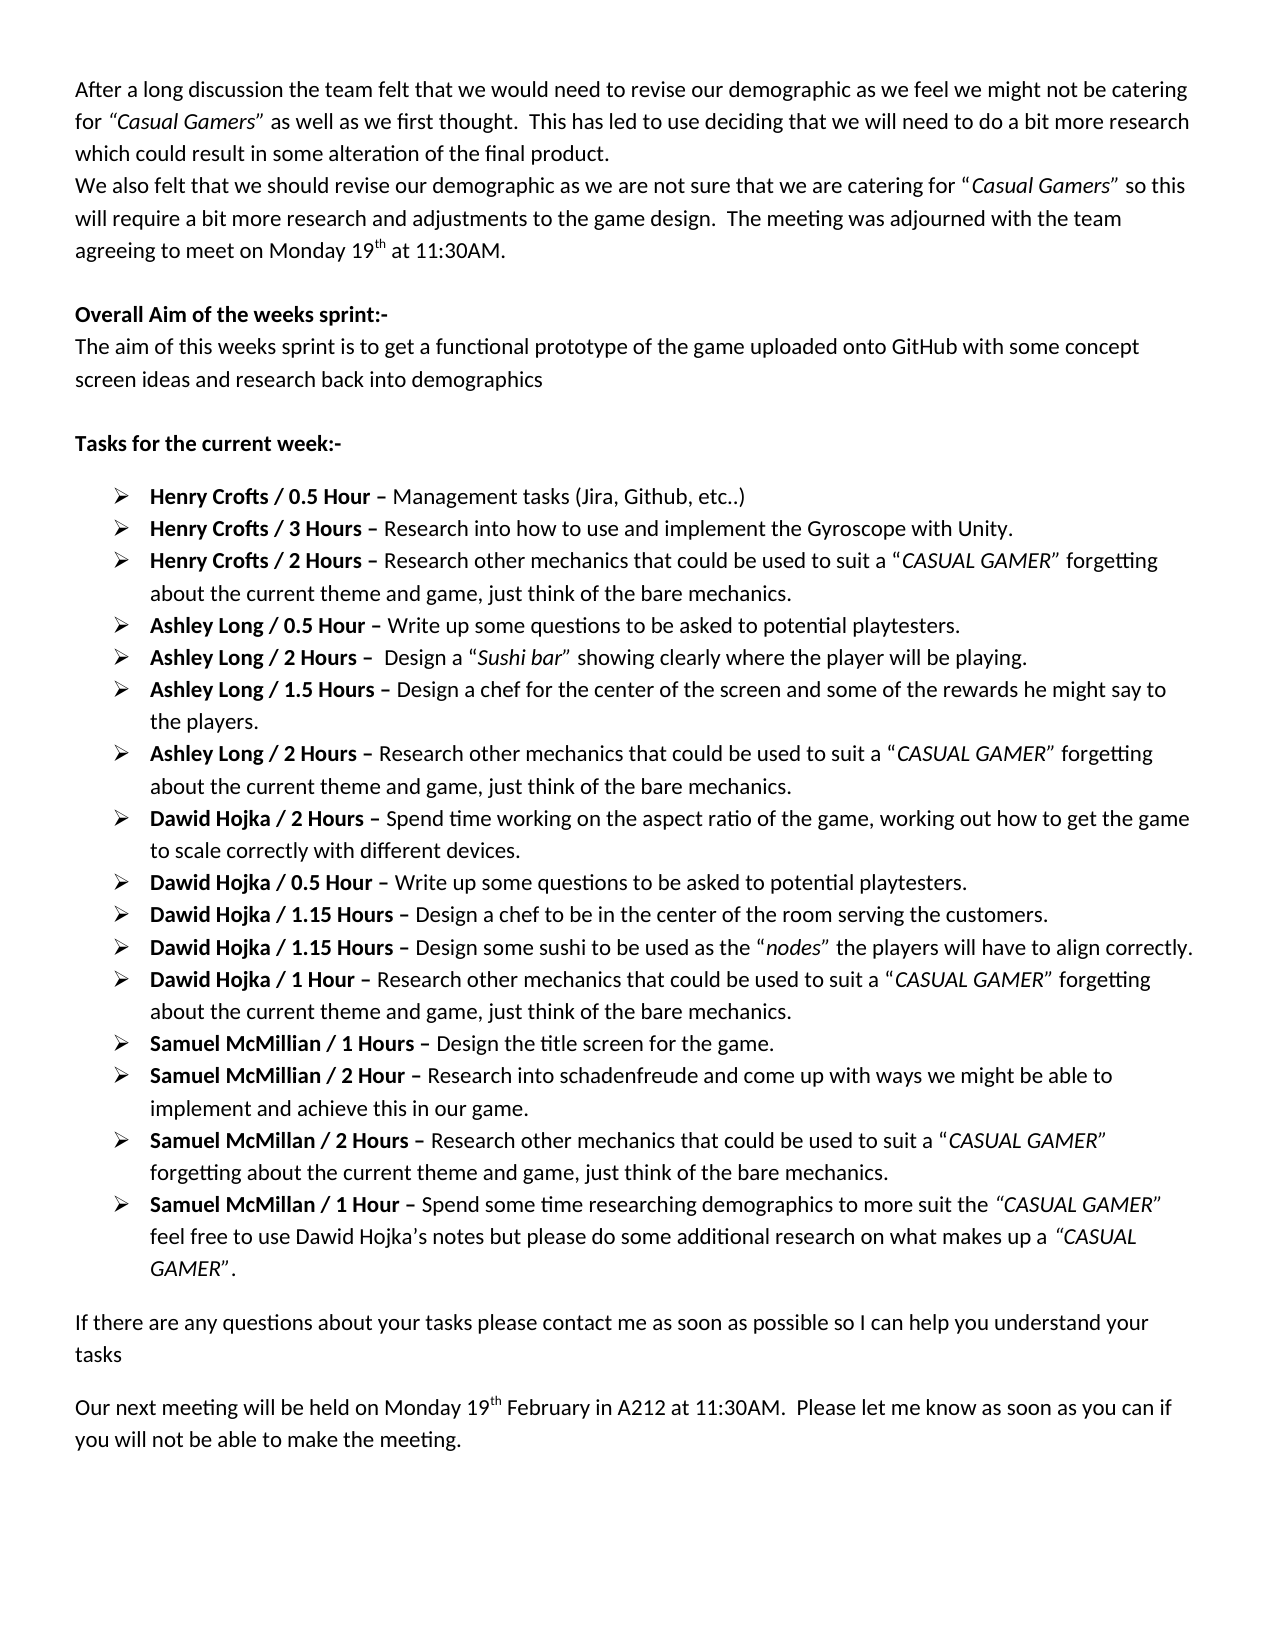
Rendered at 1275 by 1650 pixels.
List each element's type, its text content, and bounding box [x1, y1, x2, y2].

list Ashley Long / 2 Hours – Research other mechanics that could be used to suit a “CASUAL GAMER” forgetting about the current theme and game, just think of the bare mechanics. [112, 739, 1200, 800]
list Henry Crofts / 3 Hours – Research into how to use and implement the Gyroscope with Unity. [112, 514, 1200, 542]
list Ashley Long / 1.5 Hours – Design a chef for the center of the screen and some of the rewards he might say to the players. [112, 675, 1200, 735]
list Dawid Hojka / 2 Hours – Spend time working on the aspect ratio of the game, working out how to get the game to scale correctly with different devices. [112, 804, 1200, 864]
list Samuel McMillian / 2 Hour – Research into schadenfreude and come up with ways we might be able to implement and achieve this in our game. [112, 1061, 1200, 1122]
list Henry Crofts / 0.5 Hour – Management tasks (Jira, Github, etc..) [112, 482, 1200, 510]
text Tasks for the current week:- [75, 429, 1200, 457]
text Our next meeting will be held on Monday 19th February in A212 at 11:30AM. Please let me know as soon as you can if you will not be able to make the meeting. [75, 1393, 1200, 1453]
text We also felt that we should revise our demographic as we are not sure that we are catering for “Casual Gamers” so this will require a bit more research and adjustments to the game design. The meeting was adjourned with the team agreeing to meet on Monday 19th at 11:30AM. [75, 172, 1200, 264]
list Henry Crofts / 2 Hours – Research other mechanics that could be used to suit a “CASUAL GAMER” forgetting about the current theme and game, just think of the bare mechanics. [112, 546, 1200, 607]
text The aim of this weeks sprint is to get a functional prototype of the game uploaded onto GitHub with some concept screen ideas and research back into demographics [75, 332, 1200, 393]
list Dawid Hojka / 1.15 Hours – Design some sushi to be used as the “nodes” the players will have to align correctly. [112, 933, 1200, 961]
list Ashley Long / 0.5 Hour – Write up some questions to be asked to potential playtesters. [112, 611, 1200, 639]
list Dawid Hojka / 1.15 Hours – Design a chef to be in the center of the room serving the customers. [112, 901, 1200, 928]
list Dawid Hojka / 0.5 Hour – Write up some questions to be asked to potential playtesters. [112, 868, 1200, 896]
list Samuel McMillian / 1 Hours – Design the title screen for the game. [112, 1029, 1200, 1057]
list Ashley Long / 2 Hours – Design a “Sushi bar” showing clearly where the player will be playing. [112, 643, 1200, 671]
list Dawid Hojka / 1 Hour – Research other mechanics that could be used to suit a “CASUAL GAMER” forgetting about the current theme and game, just think of the bare mechanics. [112, 965, 1200, 1025]
list Samuel McMillan / 2 Hours – Research other mechanics that could be used to suit a “CASUAL GAMER” forgetting about the current theme and game, just think of the bare mechanics. [112, 1126, 1200, 1186]
text If there are any questions about your tasks please contact me as soon as possible so I can help you understand your tasks [75, 1308, 1200, 1368]
list Samuel McMillan / 1 Hour – Spend some time researching demographics to more suit the “CASUAL GAMER” feel free to use Dawid Hojka’s notes but please do some additional research on what makes up a “CASUAL GAMER”. [112, 1190, 1200, 1283]
text Overall Aim of the weeks sprint:- [75, 300, 1200, 328]
text After a long discussion the team felt that we would need to revise our demographic as we feel we might not be catering for “Casual Gamers” as well as we first thought. This has led to use deciding that we will need to do a bit more research which could result in some alteration of the final product. [75, 75, 1200, 167]
